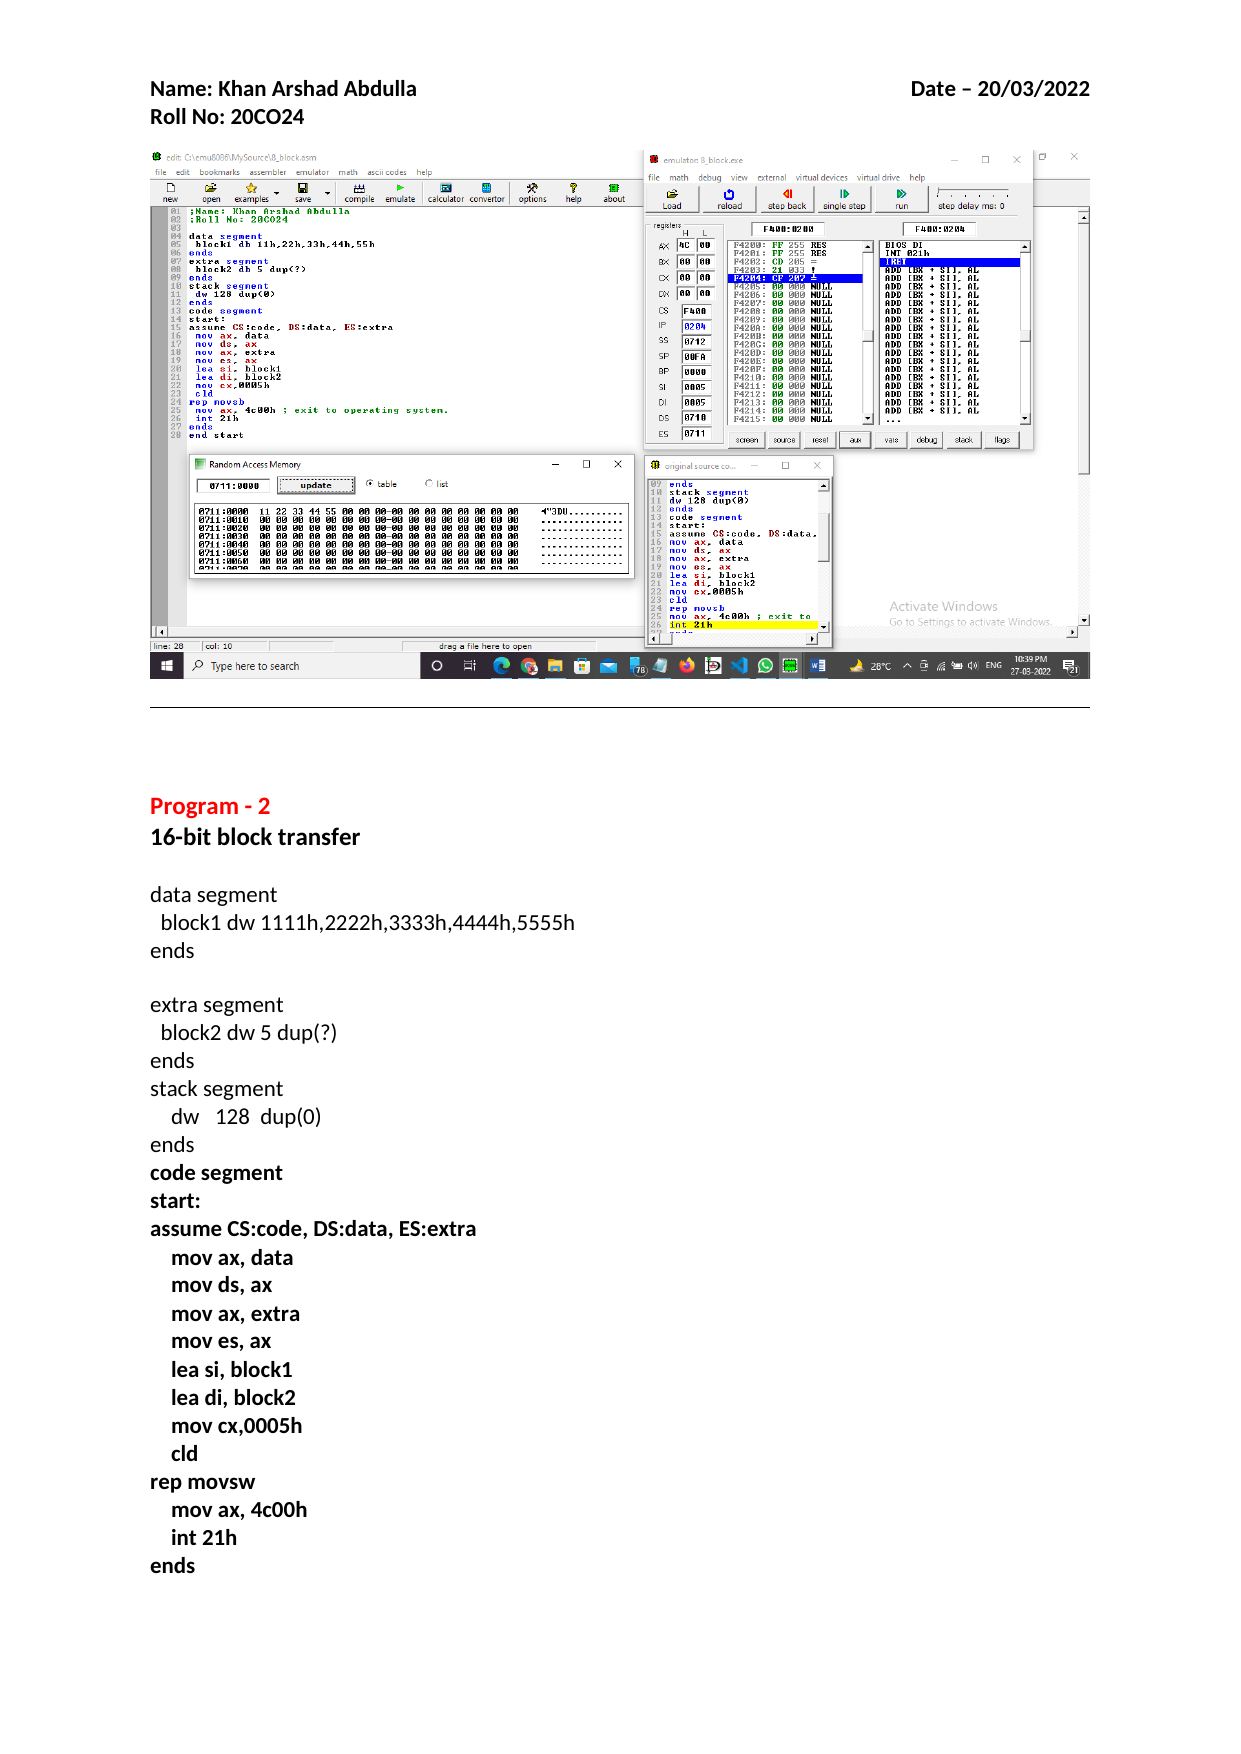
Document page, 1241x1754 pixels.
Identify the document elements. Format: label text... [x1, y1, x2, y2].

text int 21h [150, 1523, 1090, 1551]
text code segment [150, 1158, 1090, 1187]
text lea di, block2 [150, 1383, 1090, 1411]
text 16-bit block transfer [150, 821, 1090, 851]
text ends [150, 936, 1090, 964]
text ends [150, 1551, 1090, 1579]
text ends [150, 1131, 1090, 1158]
text mov es, ax [150, 1327, 1090, 1355]
text stack segment [150, 1074, 1090, 1102]
text start: [150, 1187, 1090, 1214]
text Program - 2 [150, 790, 1090, 821]
text dw 128 dup(0) [150, 1102, 1090, 1131]
text block1 dw 1111h,2222h,3333h,4444h,5555h [150, 908, 1090, 936]
text block2 dw 5 dup(?) [150, 1018, 1090, 1046]
text lea si, block1 [150, 1355, 1090, 1383]
text cld [150, 1439, 1090, 1467]
text rep movsw [150, 1467, 1090, 1495]
text data segment [150, 880, 1090, 908]
picture [150, 150, 1091, 679]
text mov cx,0005h [150, 1411, 1090, 1439]
text mov ax, extra [150, 1299, 1090, 1327]
text mov ds, ax [150, 1271, 1090, 1299]
text assume CS:code, DS:data, ES:extra [150, 1214, 1090, 1243]
text mov ax, data [150, 1243, 1090, 1271]
text mov ax, 4c00h [150, 1495, 1090, 1523]
text extra segment [150, 990, 1090, 1018]
text ends [150, 1046, 1090, 1074]
